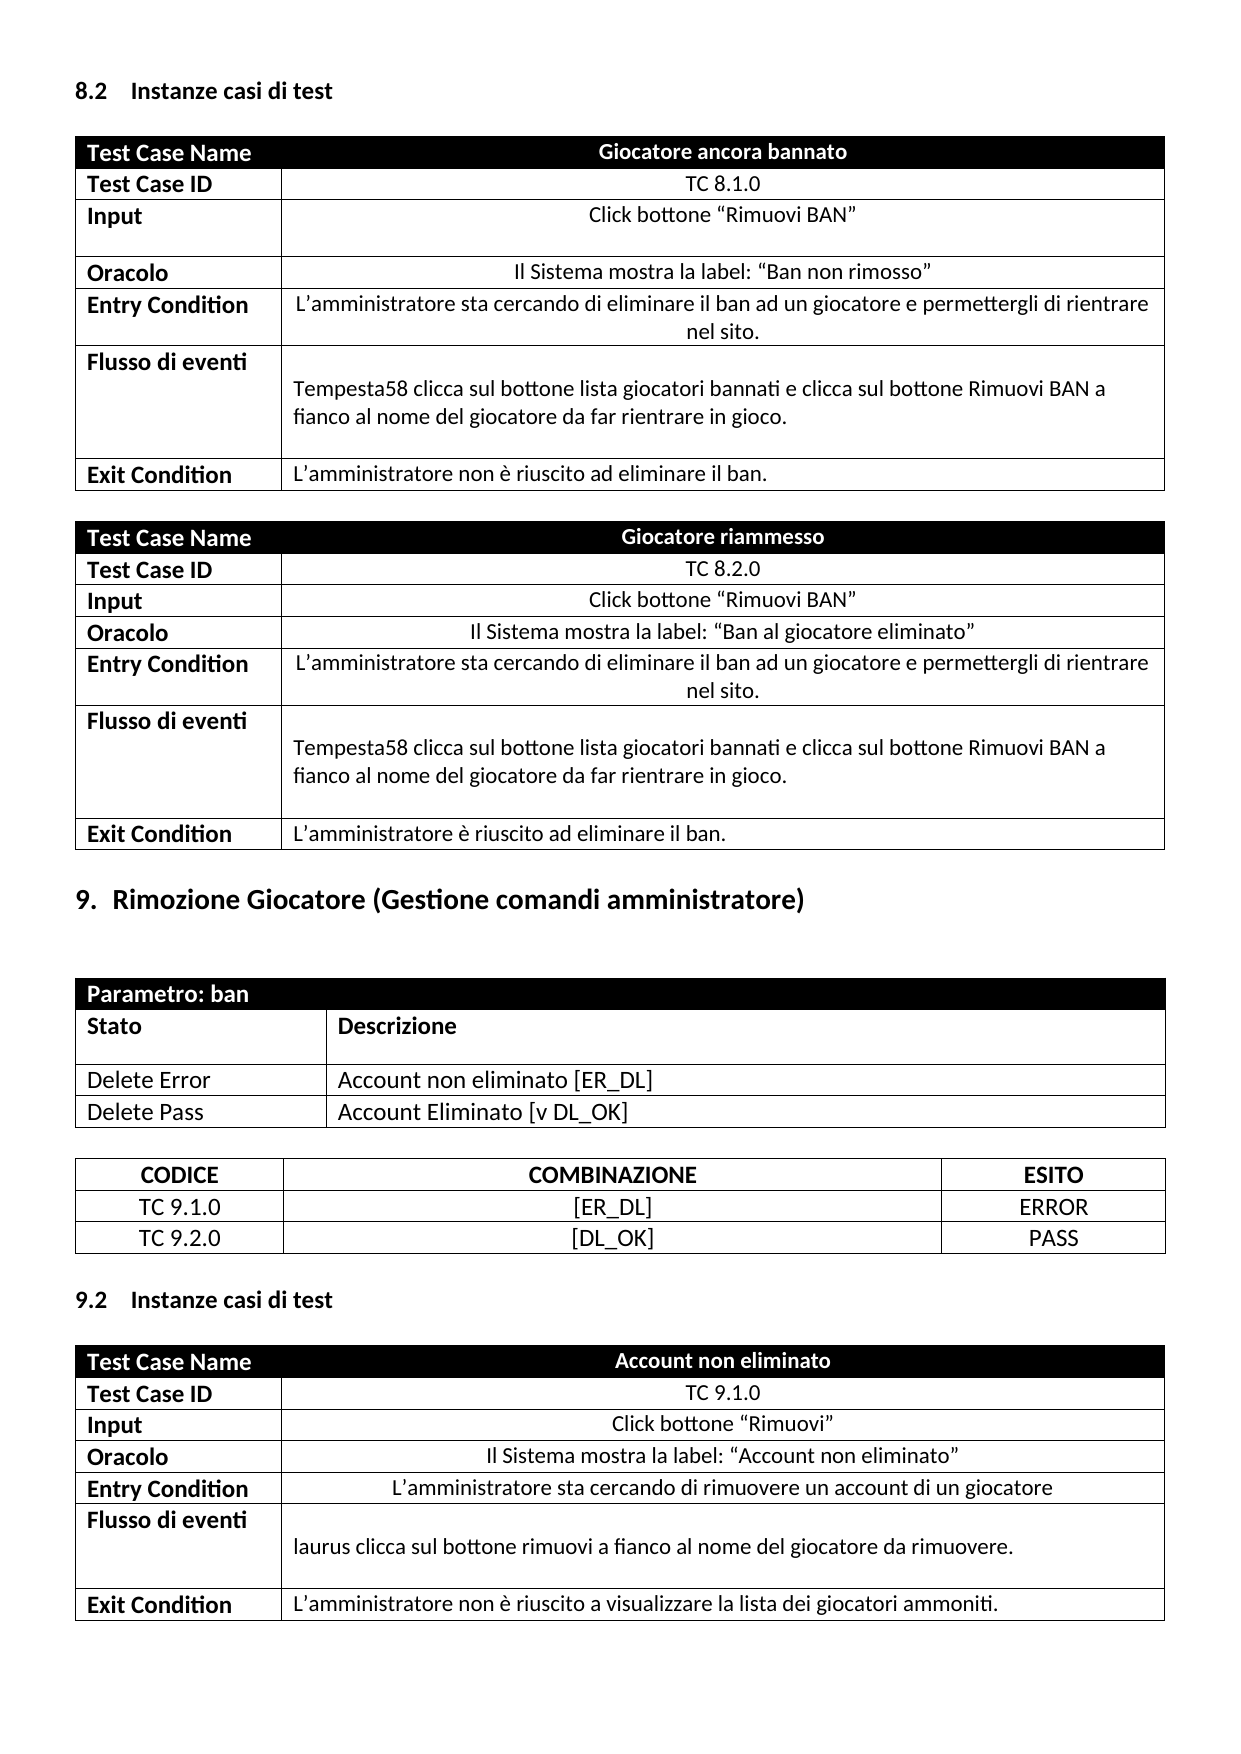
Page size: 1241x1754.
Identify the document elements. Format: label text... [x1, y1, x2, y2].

table_cell Exit Condition [76, 1589, 281, 1620]
table_cell Il Sistema mostra la label: “Ban non rimosso” [282, 257, 1164, 288]
table_cell TC 9.1.0 [282, 1378, 1164, 1408]
table_cell TC 9.2.0 [76, 1222, 283, 1253]
table_cell L’amministratore non è riuscito ad eliminare il ban. [282, 459, 1164, 489]
table_cell Oracolo [76, 1441, 281, 1472]
table_cell [DL_OK] [284, 1222, 941, 1253]
table_cell Click bottone “Rimuovi” [282, 1410, 1164, 1440]
table_cell L’amministratore non è riuscito a visualizzare la lista dei giocatori ammoniti. [282, 1589, 1164, 1620]
table_cell Flusso di eventi [76, 346, 281, 458]
table_cell Tempesta58 clicca sul bottone lista giocatori bannati e clicca sul bottone Rimuovi BAN a fianco al nome del giocatore da far rientrare in gioco. [282, 346, 1164, 458]
table_header ESITO [942, 1159, 1165, 1190]
table_cell Stato [76, 1010, 326, 1063]
table_header CODICE [76, 1159, 283, 1190]
table_cell [ER_DL] [284, 1191, 941, 1221]
table_cell Oracolo [76, 257, 281, 288]
table_cell Test Case ID [76, 1378, 281, 1408]
table_cell L’amministratore sta cercando di rimuovere un account di un giocatore [282, 1473, 1164, 1503]
table_cell Input [76, 200, 281, 256]
table_cell PASS [942, 1222, 1165, 1253]
table_cell Input [76, 1410, 281, 1440]
table_cell L’amministratore è riuscito ad eliminare il ban. [282, 819, 1164, 849]
table_header Account non eliminato [282, 1346, 1164, 1377]
table_header Test Case Name [76, 522, 281, 553]
list Instanze casi di test [75, 1284, 1165, 1315]
table_cell Il Sistema mostra la label: “Ban al giocatore eliminato” [282, 617, 1164, 647]
table_cell Account non eliminato [ER_DL] [327, 1065, 1165, 1095]
list Rimozione Giocatore (Gestione comandi amministratore) [75, 881, 1165, 916]
table_cell Il Sistema mostra la label: “Account non eliminato” [282, 1441, 1164, 1472]
table_cell TC 8.2.0 [282, 554, 1164, 584]
table_cell Delete Pass [76, 1096, 326, 1127]
table_cell Flusso di eventi [76, 1504, 281, 1588]
table_cell Click bottone “Rimuovi BAN” [282, 200, 1164, 256]
table_cell Entry Condition [76, 289, 281, 345]
table_header Test Case Name [76, 1346, 281, 1377]
table_cell Flusso di eventi [76, 706, 281, 818]
list Instanze casi di test [75, 75, 1165, 106]
table_cell Input [76, 585, 281, 616]
table_cell Click bottone “Rimuovi BAN” [282, 585, 1164, 616]
table_cell Descrizione [327, 1010, 1165, 1063]
table_header [327, 979, 1165, 1009]
table_cell TC 9.1.0 [76, 1191, 283, 1221]
table_header Parametro: ban [76, 979, 326, 1009]
table_header Giocatore riammesso [282, 522, 1164, 553]
table_cell Oracolo [76, 617, 281, 647]
table_header Giocatore ancora bannato [282, 137, 1164, 168]
table_cell Entry Condition [76, 1473, 281, 1503]
table_cell L’amministratore sta cercando di eliminare il ban ad un giocatore e permettergli di rientrare nel sito. [282, 289, 1164, 345]
table_cell laurus clicca sul bottone rimuovi a fianco al nome del giocatore da rimuovere. [282, 1504, 1164, 1588]
table_cell Tempesta58 clicca sul bottone lista giocatori bannati e clicca sul bottone Rimuovi BAN a fianco al nome del giocatore da far rientrare in gioco. [282, 706, 1164, 818]
table_cell Test Case ID [76, 169, 281, 199]
table_cell Exit Condition [76, 819, 281, 849]
table_cell Delete Error [76, 1065, 326, 1095]
table_cell L’amministratore sta cercando di eliminare il ban ad un giocatore e permettergli di rientrare nel sito. [282, 649, 1164, 704]
table_cell ERROR [942, 1191, 1165, 1221]
table_cell Exit Condition [76, 459, 281, 489]
table_cell Test Case ID [76, 554, 281, 584]
table_cell Account Eliminato [v DL_OK] [327, 1096, 1165, 1127]
table_cell TC 8.1.0 [282, 169, 1164, 199]
table_cell Entry Condition [76, 649, 281, 704]
table_header COMBINAZIONE [284, 1159, 941, 1190]
table_header Test Case Name [76, 137, 281, 168]
